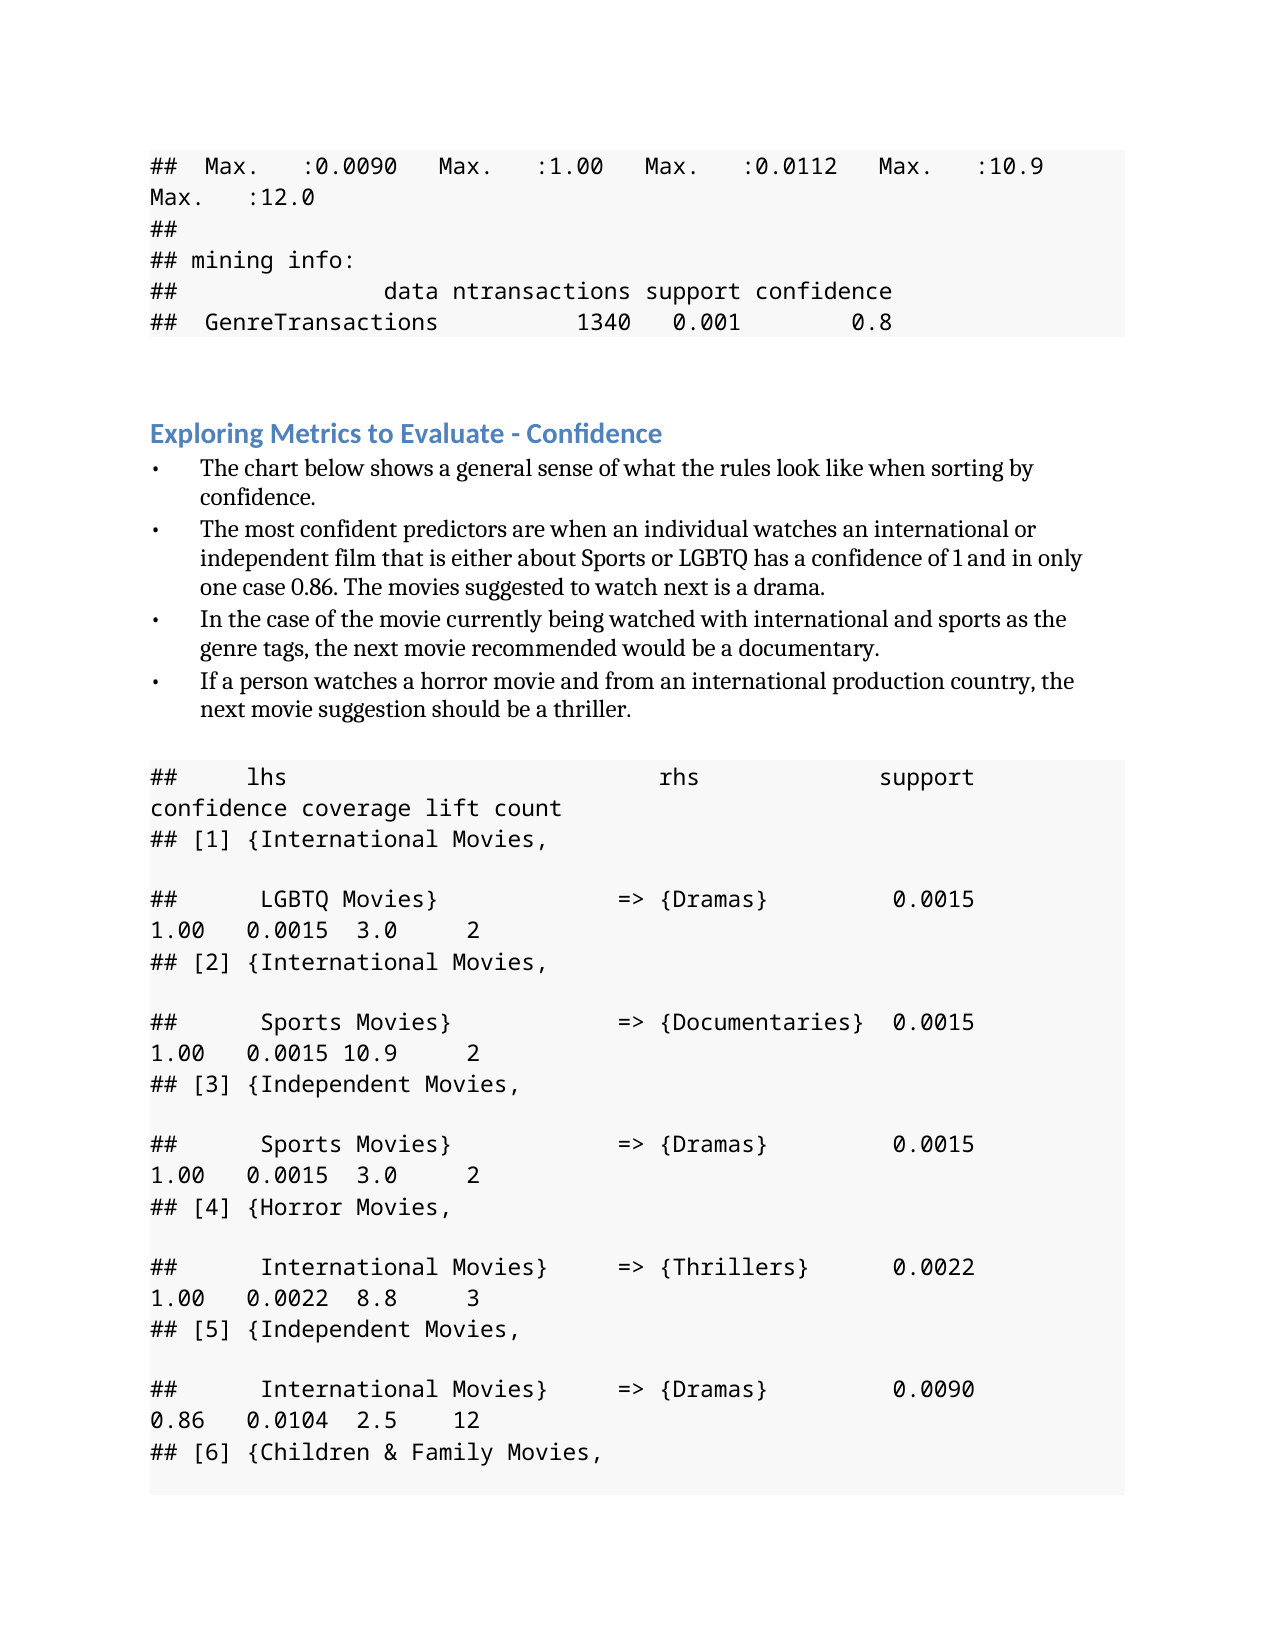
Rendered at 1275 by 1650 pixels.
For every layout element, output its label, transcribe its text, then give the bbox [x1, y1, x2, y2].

list The chart below shows a general sense of what the rules look like when sorting by confidence. [150, 454, 1125, 512]
list If a person watches a horror movie and from an international production country, the next movie suggestion should be a thriller. [150, 667, 1125, 724]
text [150, 150, 1125, 337]
list The most confident predictors are when an individual watches an international or independent film that is either about Sports or LGBTQ has a confidence of 1 and in only one case 0.86. The movies suggested to watch next is a drama. [150, 515, 1125, 602]
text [150, 760, 1125, 1495]
subtitle Exploring Metrics to Evaluate - Confidence [150, 415, 1125, 450]
list In the case of the movie currently being watched with international and sports as the genre tags, the next movie recommended would be a documentary. [150, 605, 1125, 663]
